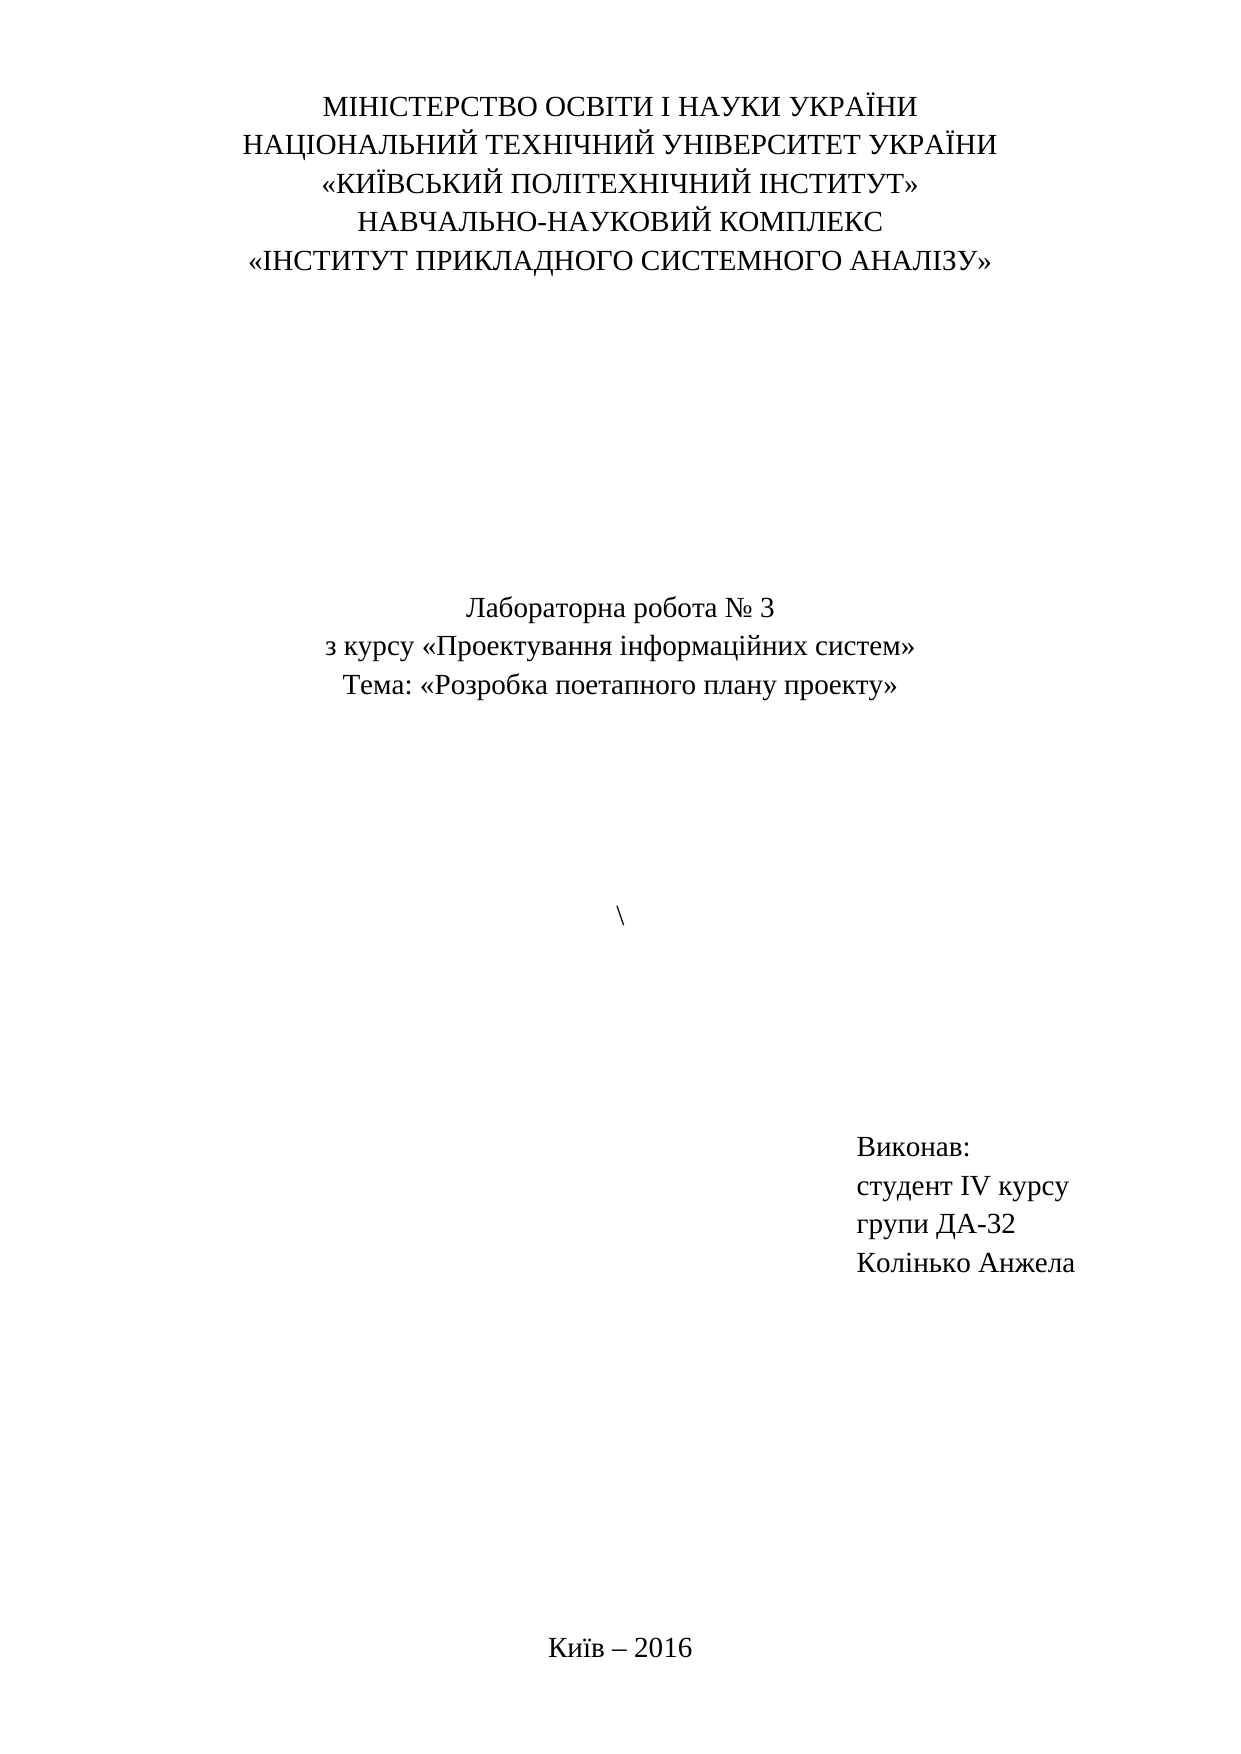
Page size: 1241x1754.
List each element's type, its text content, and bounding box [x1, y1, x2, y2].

text Колінько Анжела [89, 1245, 1152, 1278]
text Тема: «Розробка поетапного плану проекту» [89, 667, 1152, 700]
text НАЦІОНАЛЬНИЙ ТЕХНІЧНИЙ УНІВЕРСИТЕТ УКРАЇНИ [89, 127, 1152, 161]
text «ІНСТИТУТ ПРИКЛАДНОГО СИСТЕМНОГО АНАЛІЗУ» [89, 243, 1152, 276]
text \ [89, 898, 1152, 932]
text МІНІСТЕРСТВО ОСВІТИ І НАУКИ УКРАЇНИ [89, 89, 1152, 122]
text групи ДА-32 [89, 1206, 1152, 1240]
text НАВЧАЛЬНО-НАУКОВИЙ КОМПЛЕКС [89, 204, 1152, 238]
text Виконав: [89, 1129, 1152, 1163]
text з курсу «Проектування інформаційних систем» [89, 628, 1152, 662]
text Київ – 2016 [89, 1630, 1152, 1664]
text студент IV курсу [89, 1168, 1152, 1201]
text «КИЇВСЬКИЙ ПОЛІТЕХНІЧНИЙ ІНСТИТУТ» [89, 166, 1152, 199]
text Лабораторна робота № 3 [89, 590, 1152, 623]
